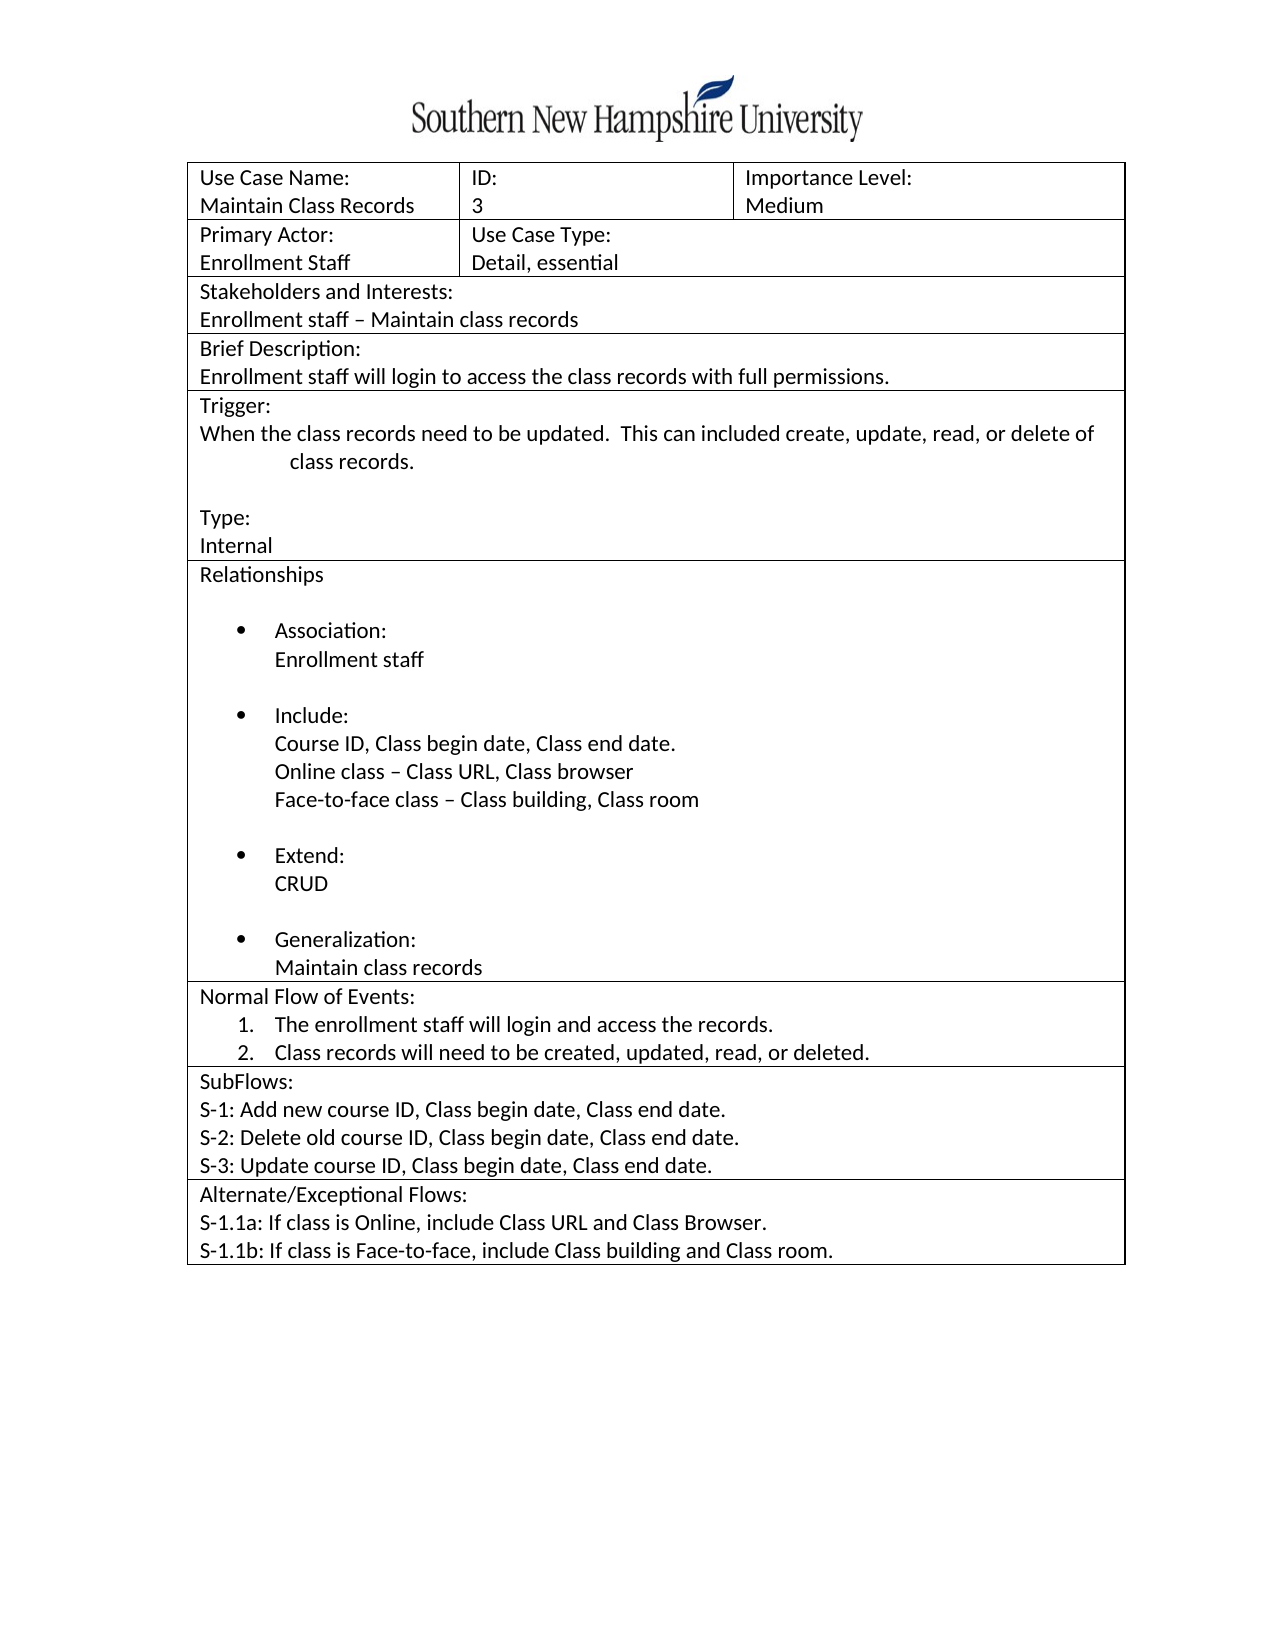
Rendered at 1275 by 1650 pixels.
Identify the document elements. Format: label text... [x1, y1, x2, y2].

table_cell Brief Description: Enrollment staff will login to access the class records with full permissions. [188, 334, 1124, 390]
picture [412, 75, 863, 142]
table_cell SubFlows: S-1: Add new course ID, Class begin date, Class end date. S-2: Delete old course ID, Class begin date, Class end date. S-3: Update course ID, Class begin date, Class end date. [188, 1067, 1124, 1179]
table_cell Relationships Association: Enrollment staff Include: Course ID, Class begin date, Class end date. Online class – Class URL, Class browser Face-to-face class – Class building, Class room Extend: CRUD Generalization: Maintain class records [188, 561, 1124, 981]
table_header ID: 3 [460, 163, 733, 219]
table_header Use Case Name: Maintain Class Records [188, 163, 459, 219]
table_cell Alternate/Exceptional Flows: S-1.1a: If class is Online, include Class URL and Class Browser. S-1.1b: If class is Face-to-face, include Class building and Class room. [188, 1180, 1124, 1264]
table_cell Use Case Type: Detail, essential [460, 220, 1124, 276]
table_cell Primary Actor: Enrollment Staff [188, 220, 459, 276]
table_cell Stakeholders and Interests: Enrollment staff – Maintain class records [188, 277, 1124, 333]
table_cell Normal Flow of Events: The enrollment staff will login and access the records. Class records will need to be created, updated, read, or deleted. [188, 982, 1124, 1066]
table_cell Trigger: When the class records need to be updated. This can included create, update, read, or delete of class records. Type: Internal [188, 391, 1124, 559]
table_header Importance Level: Medium [734, 163, 1124, 219]
